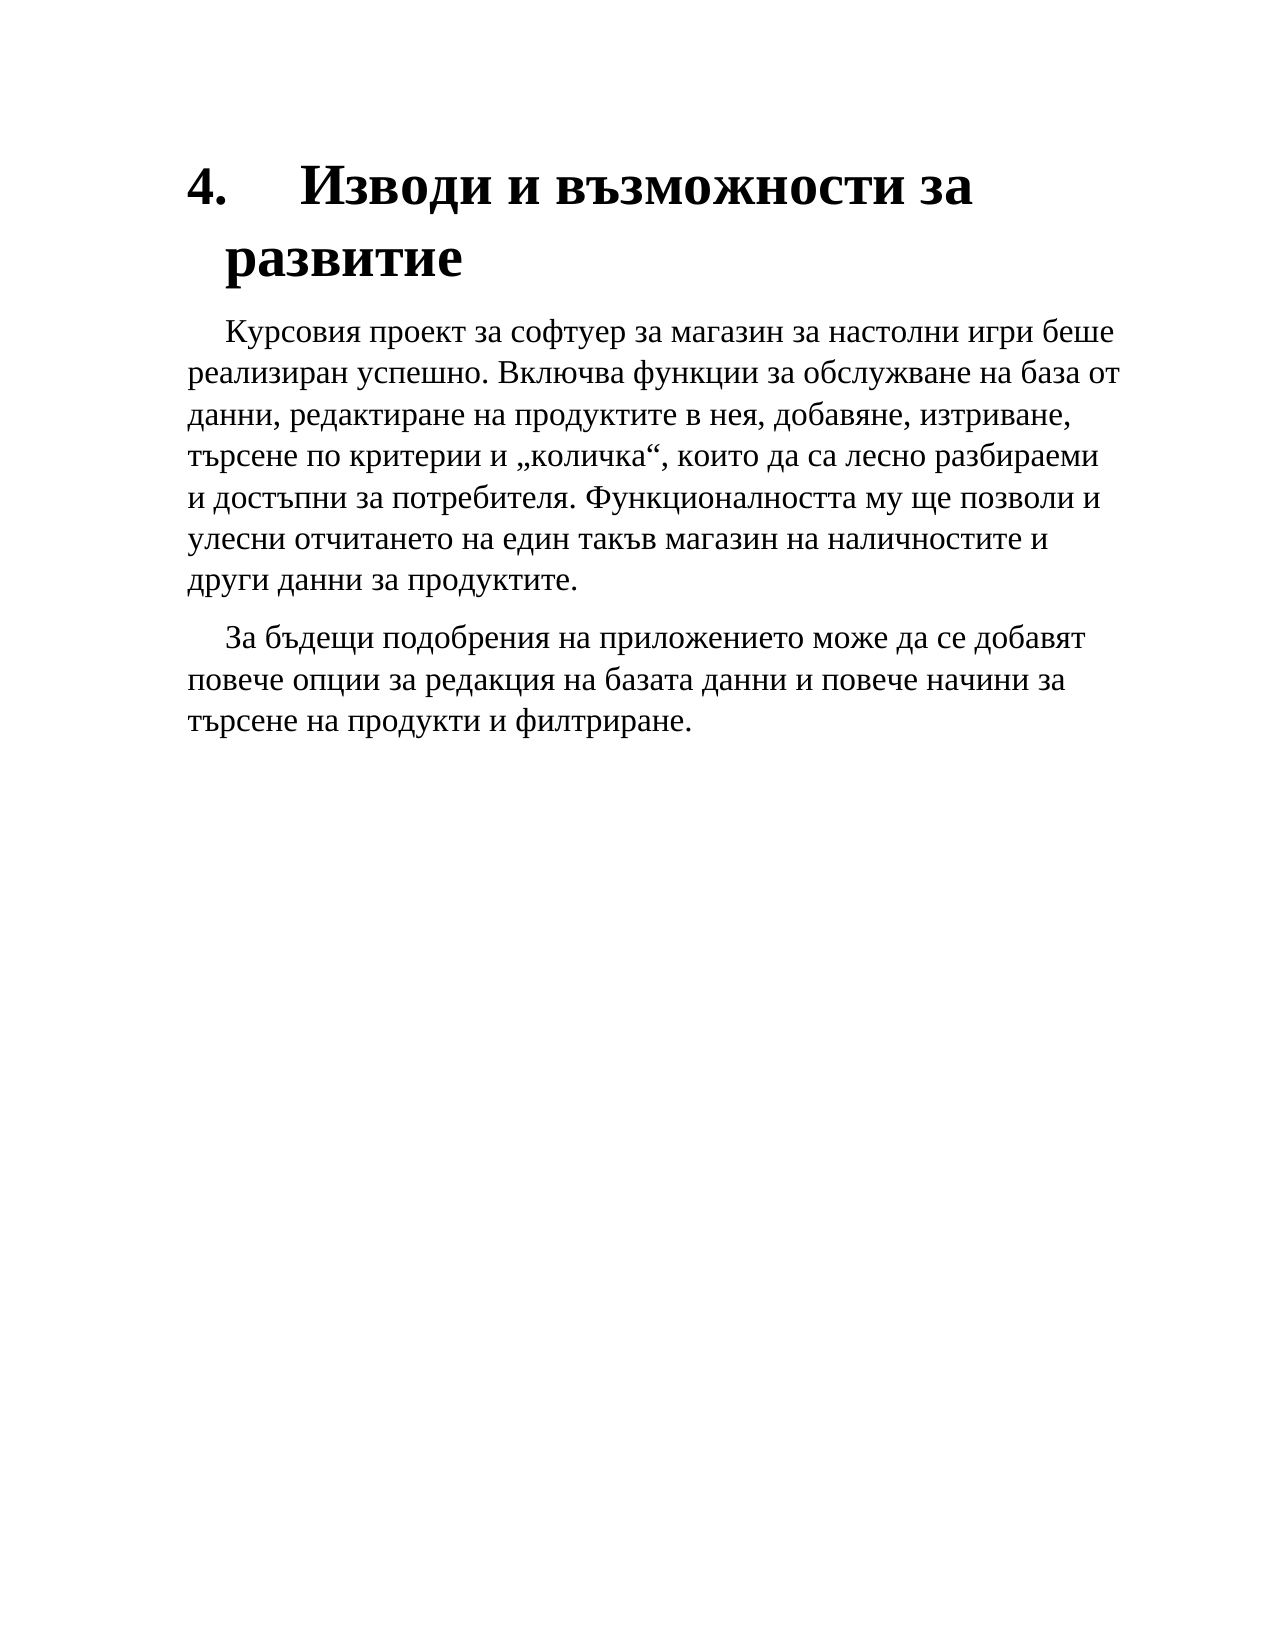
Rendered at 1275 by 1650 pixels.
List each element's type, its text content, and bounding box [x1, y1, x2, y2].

text Курсовия проект за софтуер за магазин за настолни игри беше реализиран успешно. Включва функции за обслужване на база от данни, редактиране на продуктите в нея, добавяне, изтриване, търсене по критерии и „количка“, които да са лесно разбираеми и достъпни за потребителя. Функционалността му ще позволи и улесни отчитането на един такъв магазин на наличностите и други данни за продуктите. [187, 311, 1125, 598]
text За бъдещи подобрения на приложението може да се добавят повече опции за редакция на базата данни и повече начини за търсене на продукти и филтриране. [187, 618, 1125, 769]
list Изводи и възможности за развитие [187, 150, 1125, 289]
